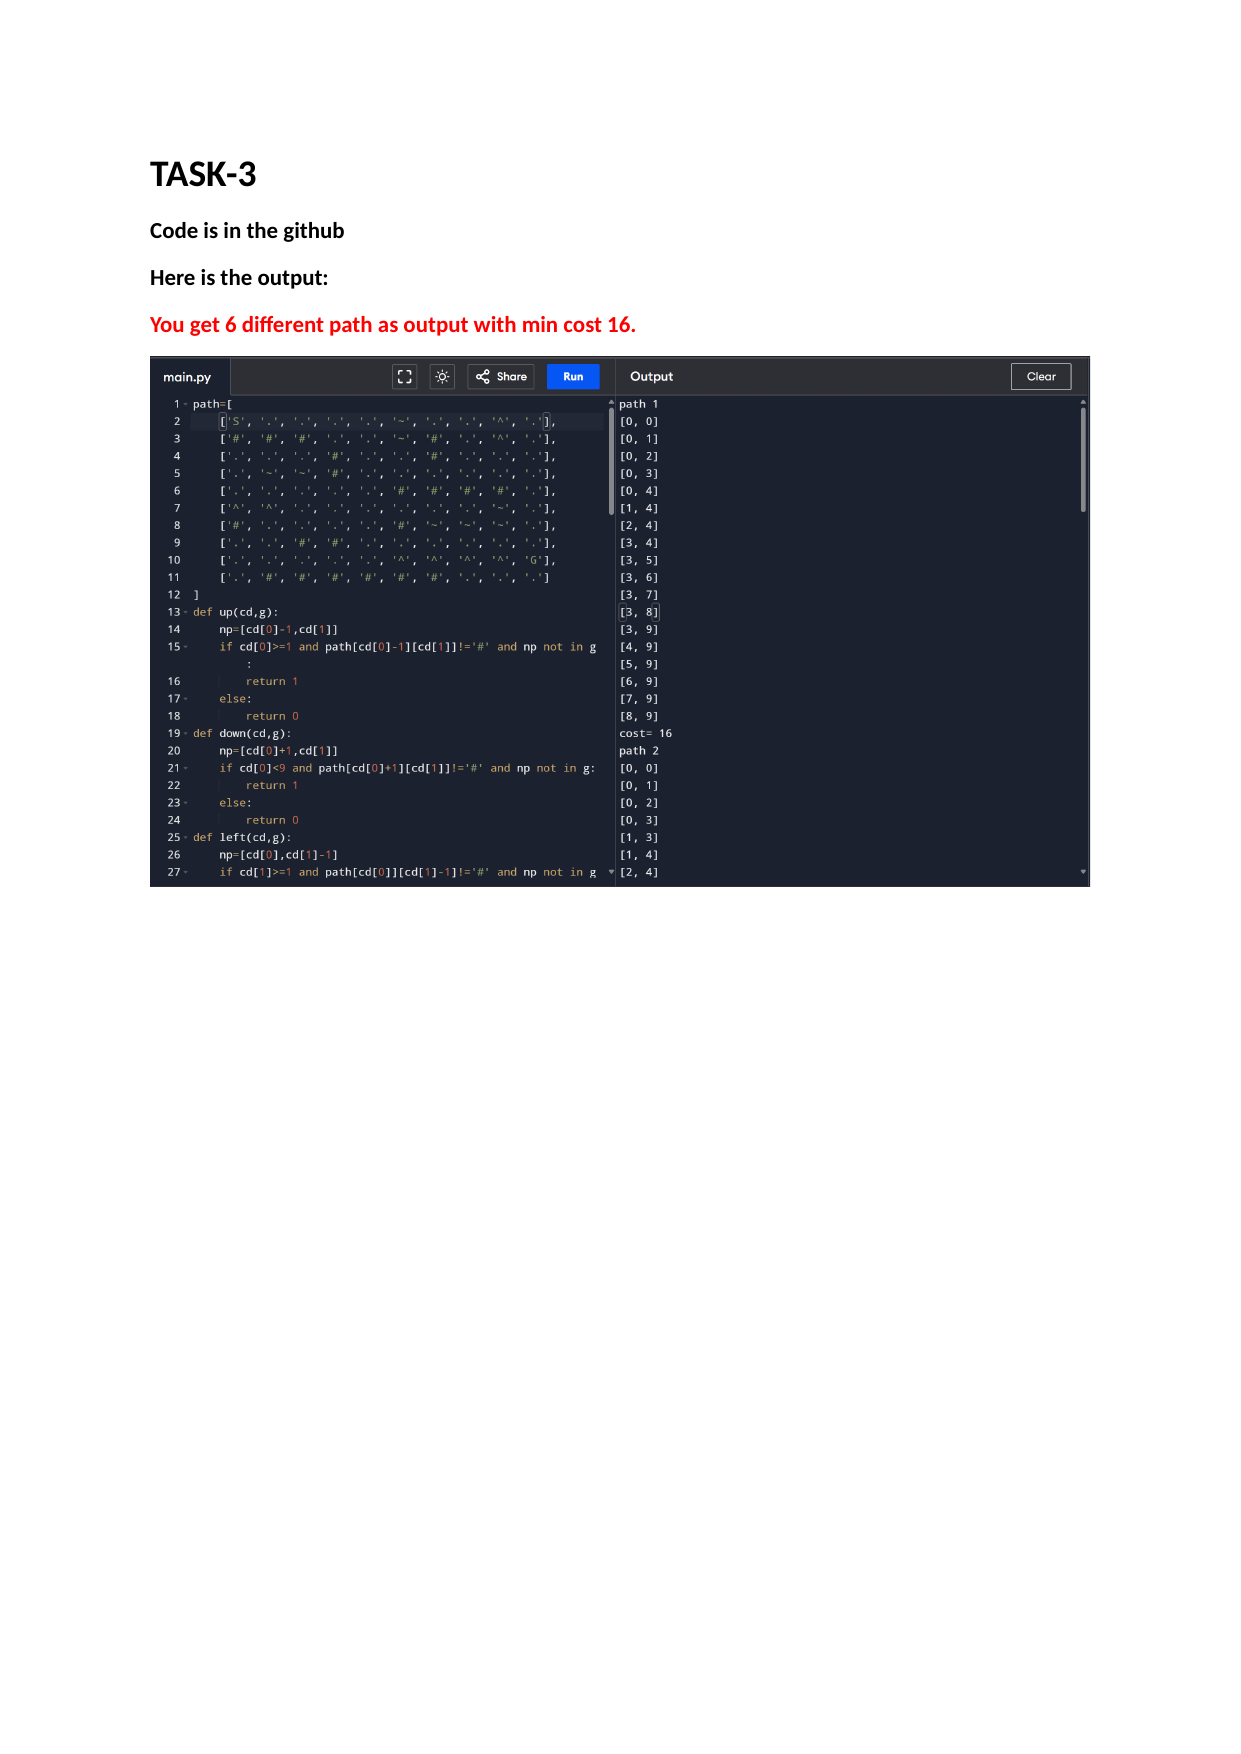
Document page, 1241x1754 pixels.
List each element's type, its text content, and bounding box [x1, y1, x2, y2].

text TASK-3 [150, 150, 1090, 196]
picture [150, 356, 1091, 887]
text Here is the output: [150, 263, 1090, 291]
text Code is in the github [150, 216, 1090, 244]
text You get 6 different path as output with min cost 16. [150, 310, 1090, 338]
